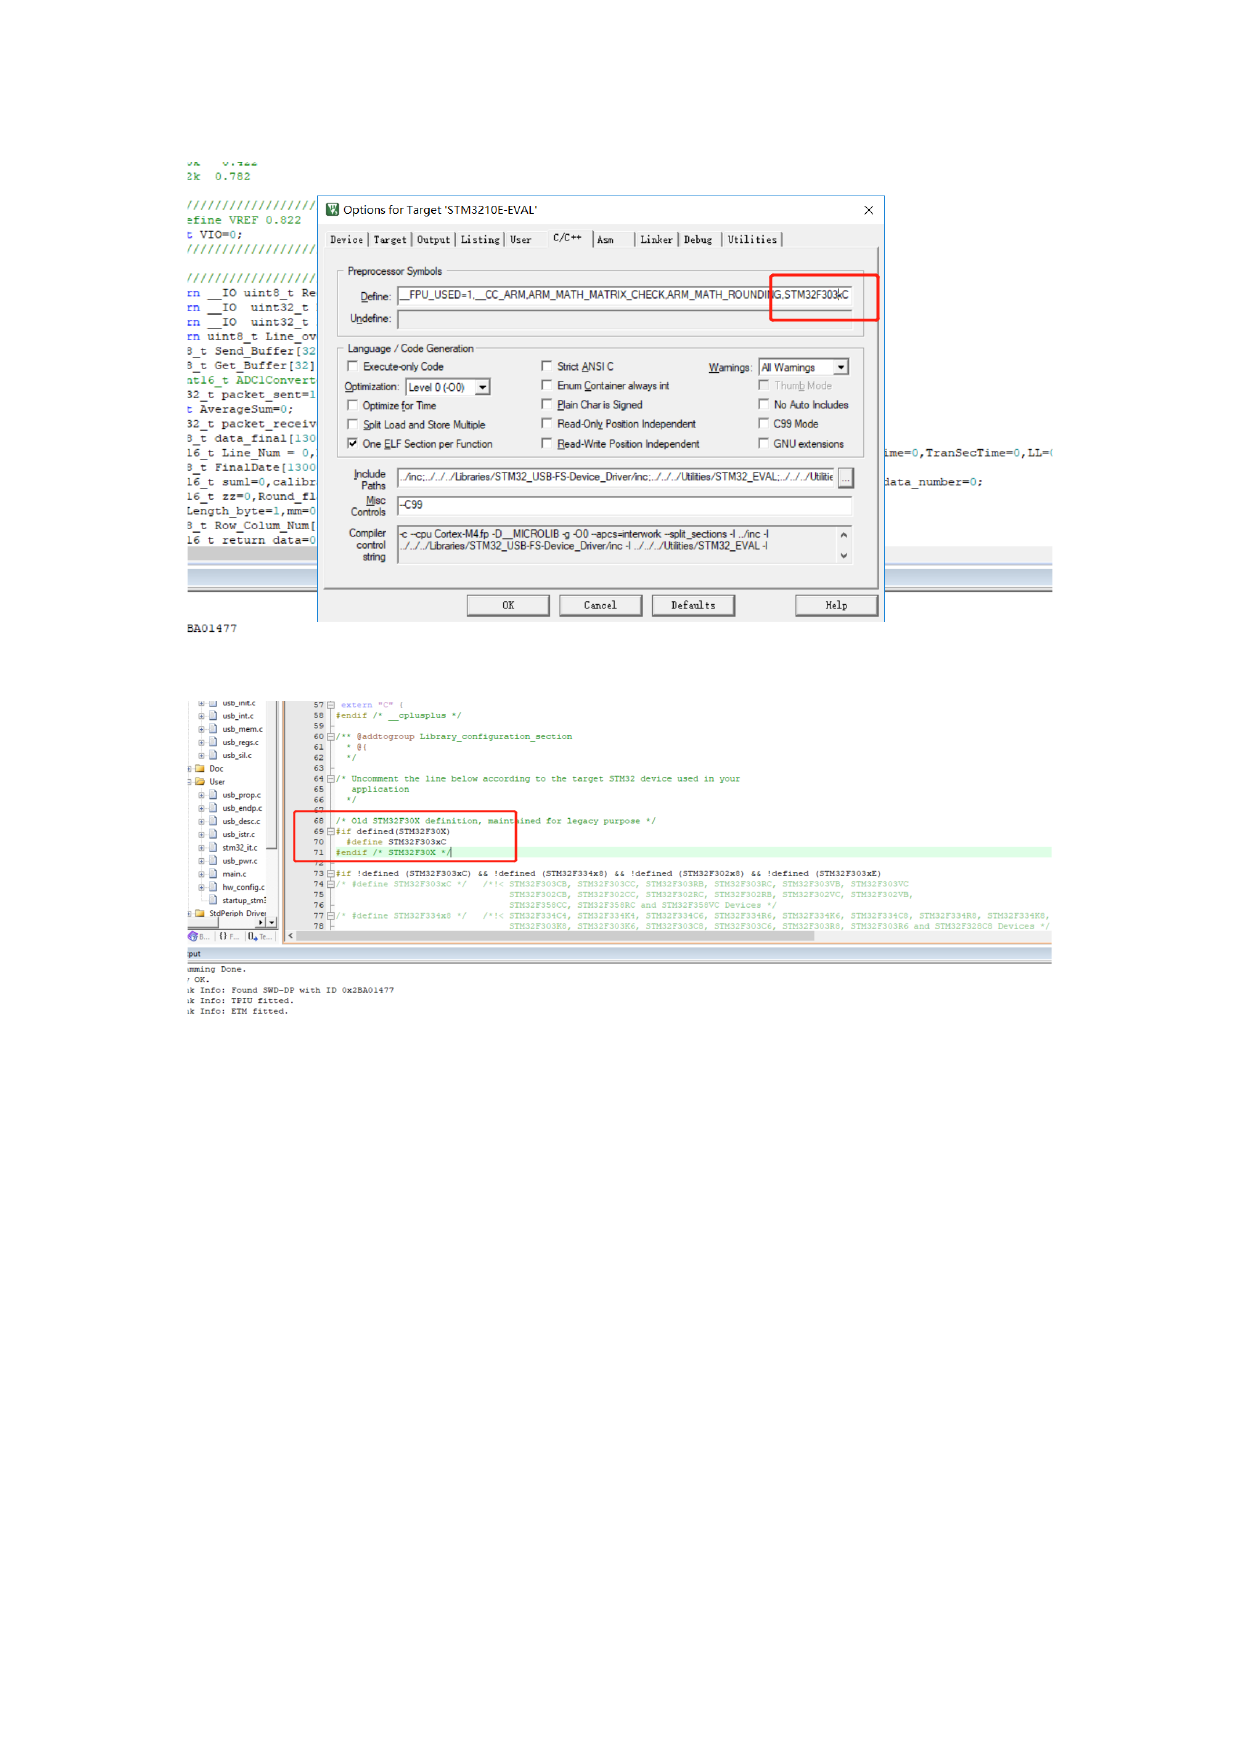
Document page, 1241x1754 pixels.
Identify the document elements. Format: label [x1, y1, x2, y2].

picture [187, 162, 1053, 664]
picture [187, 701, 1052, 1016]
